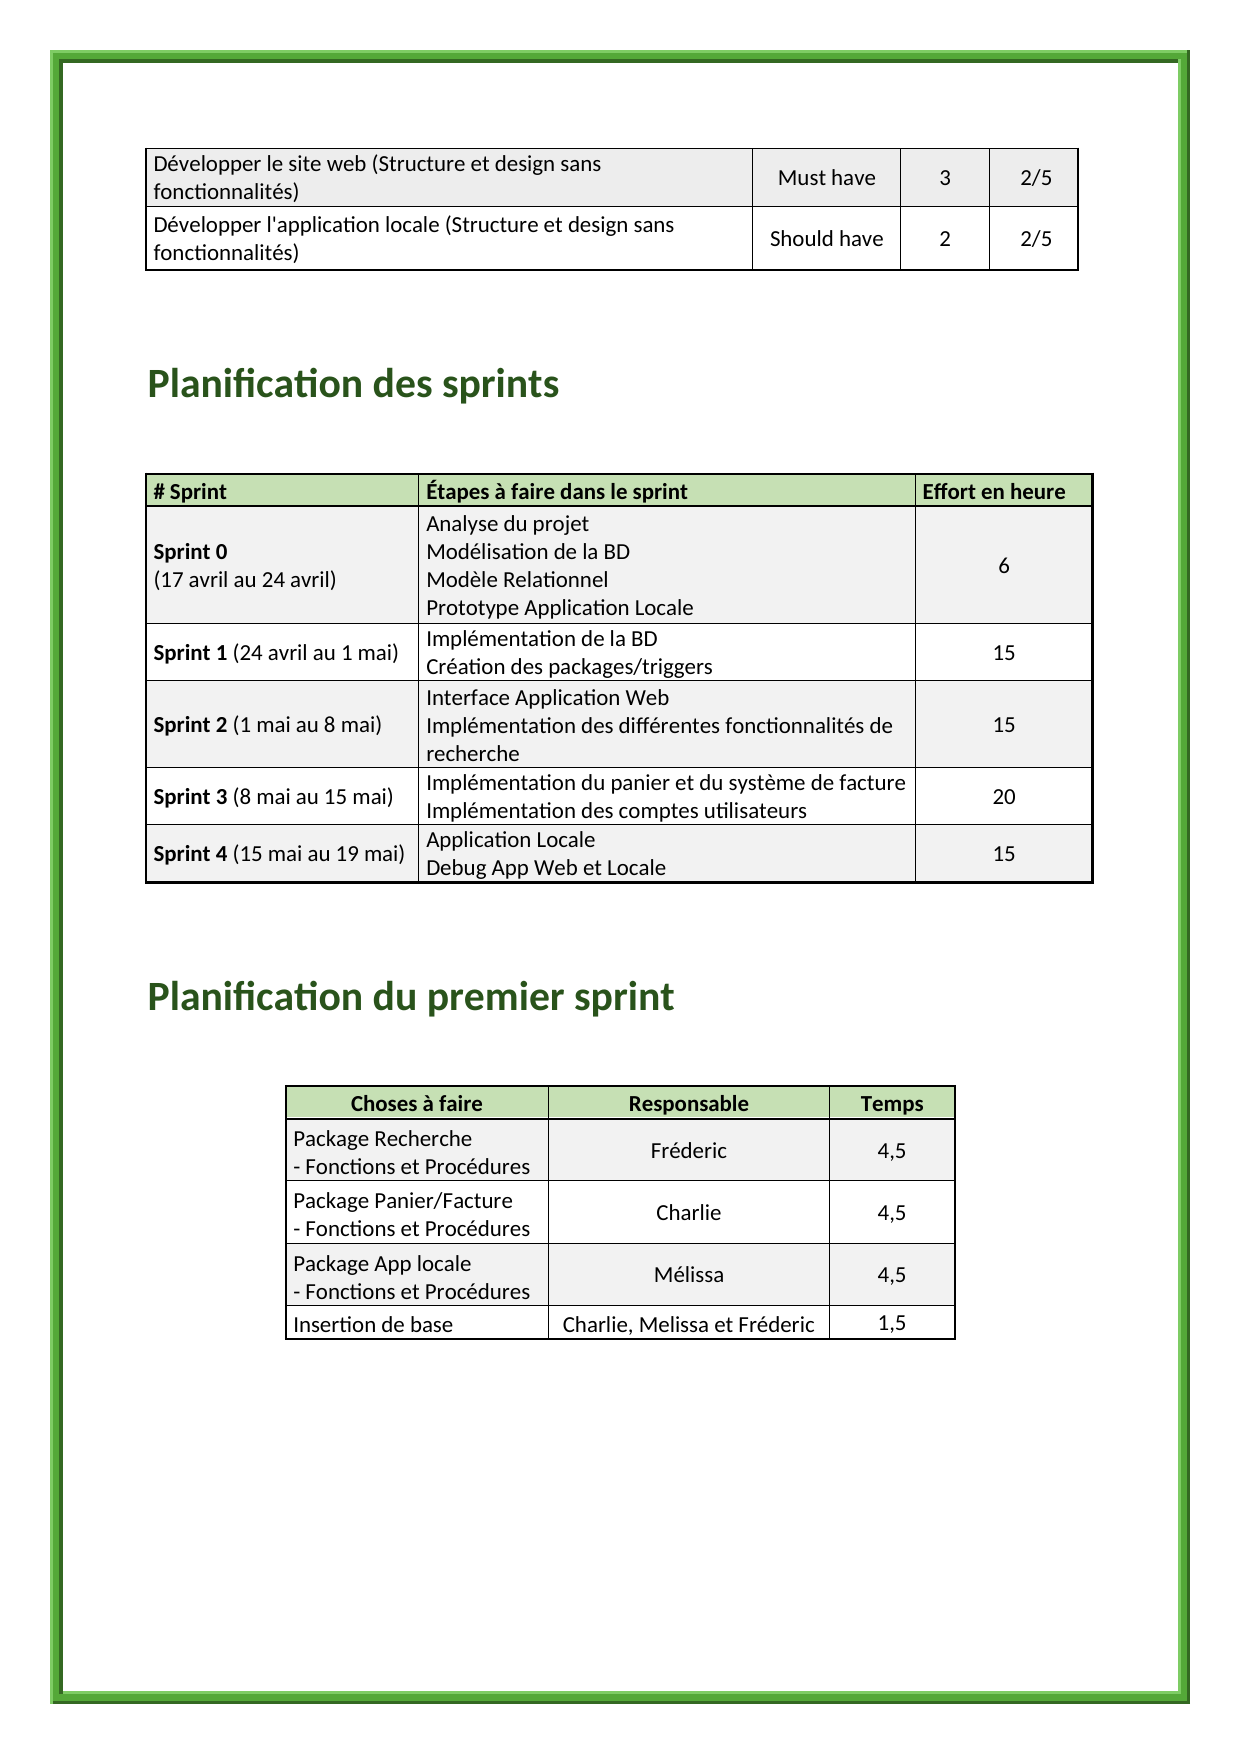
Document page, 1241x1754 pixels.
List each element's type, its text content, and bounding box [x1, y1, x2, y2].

table_cell 2/5 [990, 207, 1077, 269]
table_cell 4,5 [830, 1244, 954, 1305]
table_cell Must have [753, 149, 900, 206]
table_cell Package Recherche - Fonctions et Procédures [287, 1120, 548, 1180]
table_cell 2/5 [990, 149, 1077, 206]
table_cell Application Locale Debug App Web et Locale [419, 825, 915, 881]
table_cell 20 [916, 768, 1091, 824]
subtitle Planification du premier sprint [147, 969, 1093, 1020]
table_cell 6 [916, 507, 1091, 623]
table_cell 2 [901, 207, 989, 269]
table_cell Mélissa [549, 1244, 829, 1305]
table_cell Interface Application Web Implémentation des différentes fonctionnalités de recherche [419, 681, 915, 767]
table_cell Développer le site web (Structure et design sans fonctionnalités) [147, 149, 752, 206]
table_header Temps [830, 1087, 954, 1117]
table_cell Sprint 0 (17 avril au 24 avril) [147, 507, 418, 623]
table_header Effort en heure [916, 475, 1091, 505]
table_cell Analyse du projet Modélisation de la BD Modèle Relationnel Prototype Application Locale [419, 507, 915, 623]
subtitle Planification des sprints [147, 357, 1093, 408]
table_header # Sprint [147, 475, 418, 505]
table_cell Sprint 3 (8 mai au 15 mai) [147, 768, 418, 824]
table_cell Sprint 2 (1 mai au 8 mai) [147, 681, 418, 767]
table_cell Package Panier/Facture - Fonctions et Procédures [287, 1181, 548, 1242]
table_cell Should have [753, 207, 900, 269]
table_header Choses à faire [287, 1087, 548, 1117]
table_cell 4,5 [830, 1120, 954, 1180]
table_cell Charlie, Melissa et Fréderic [549, 1306, 829, 1338]
table_cell Implémentation du panier et du système de facture Implémentation des comptes utilisateurs [419, 768, 915, 824]
table_cell 15 [916, 624, 1091, 680]
table_cell Charlie [549, 1181, 829, 1242]
table_cell 4,5 [830, 1181, 954, 1242]
table_cell Insertion de base [287, 1306, 548, 1338]
table_cell 15 [916, 825, 1091, 881]
table_cell Sprint 4 (15 mai au 19 mai) [147, 825, 418, 881]
table_cell Package App locale - Fonctions et Procédures [287, 1244, 548, 1305]
table_cell 3 [901, 149, 989, 206]
table_header Responsable [549, 1087, 829, 1117]
table_cell 1,5 [830, 1306, 954, 1338]
table_cell Développer l'application locale (Structure et design sans fonctionnalités) [147, 207, 752, 269]
table_cell 15 [916, 681, 1091, 767]
table_cell Implémentation de la BD Création des packages/triggers [419, 624, 915, 680]
table_header Étapes à faire dans le sprint [419, 475, 915, 505]
table_cell Fréderic [549, 1120, 829, 1180]
table_cell Sprint 1 (24 avril au 1 mai) [147, 624, 418, 680]
